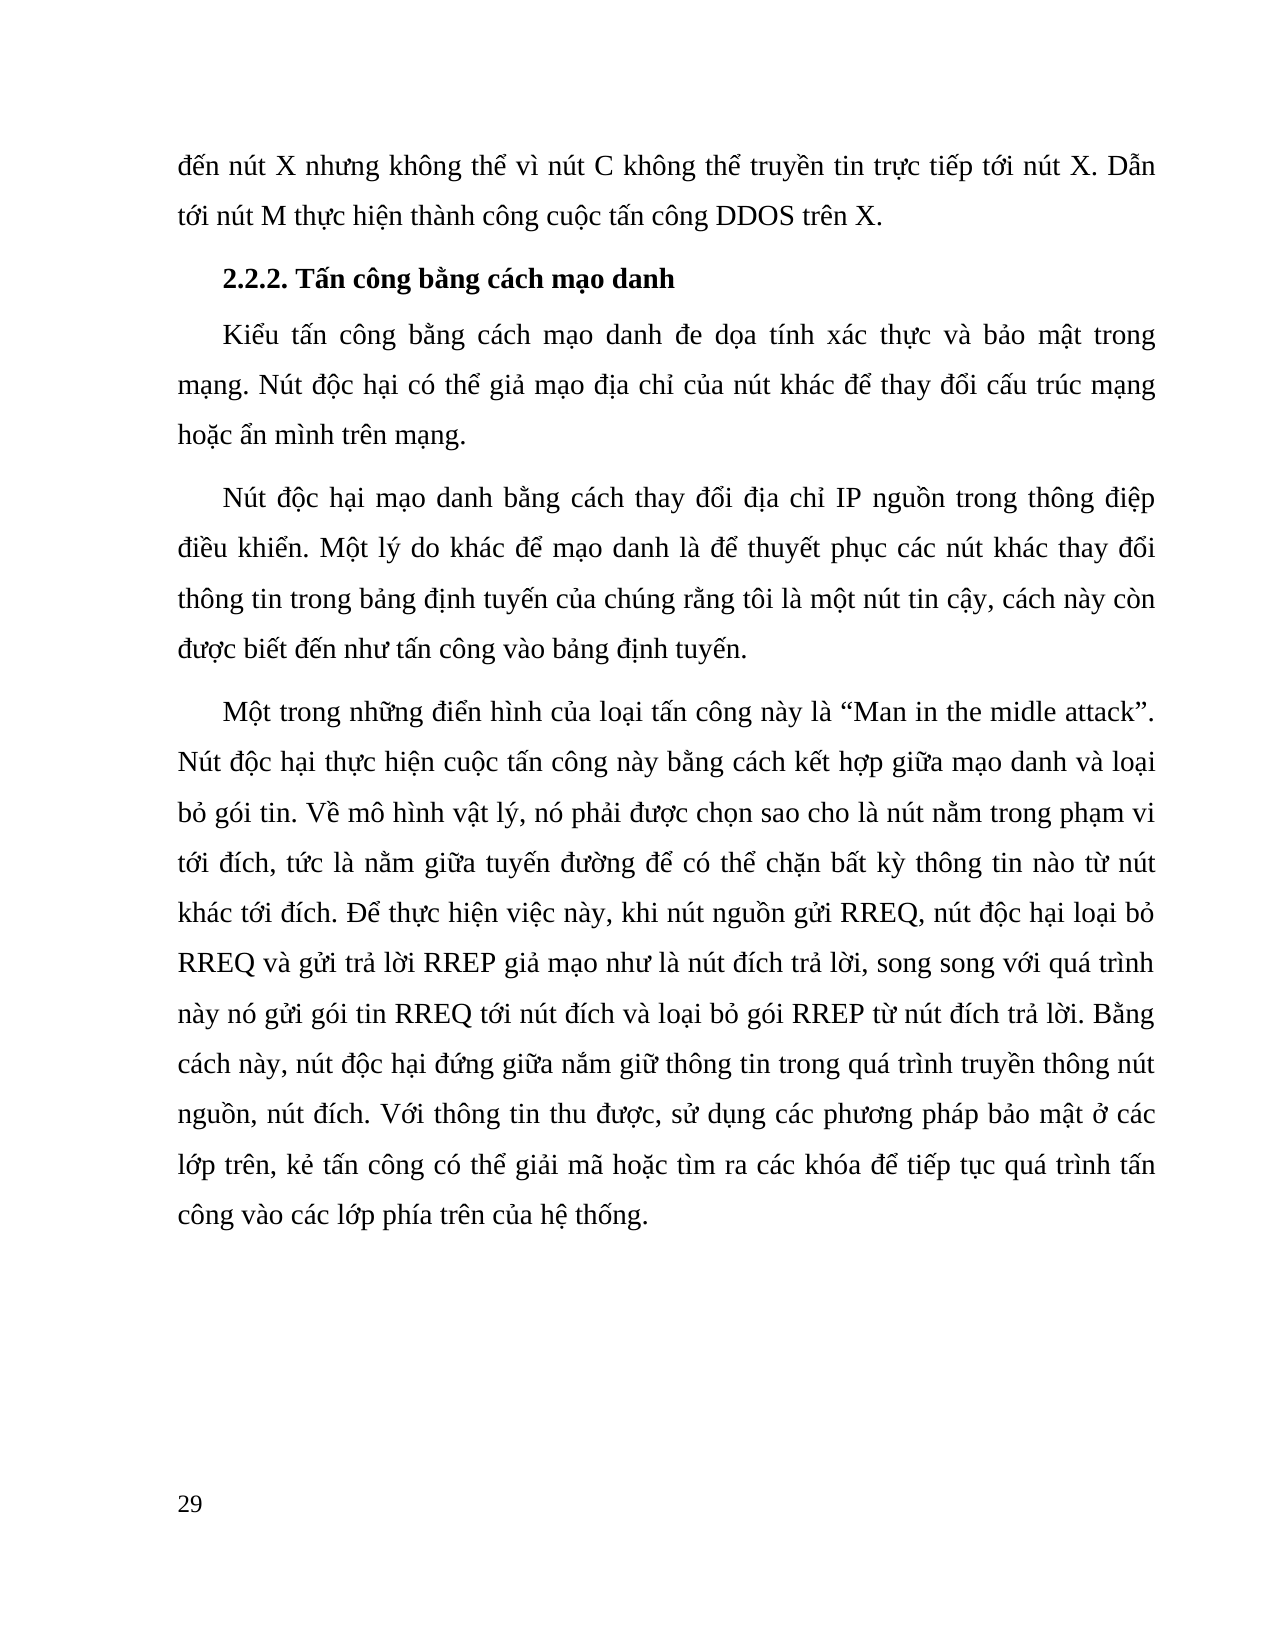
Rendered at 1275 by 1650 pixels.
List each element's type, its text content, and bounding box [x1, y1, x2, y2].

text Nút độc hại mạo danh bằng cách thay đổi địa chỉ IP nguồn trong thông điệp điều khiển. Một lý do khác để mạo danh là để thuyết phục các nút khác thay đổi thông tin trong bảng định tuyến của chúng rằng tôi là một nút tin cậy, cách này còn được biết đến như tấn công vào bảng định tuyến. [177, 480, 1157, 665]
text Một trong những điển hình của loại tấn công này là “Man in the midle attack”. Nút độc hại thực hiện cuộc tấn công này bằng cách kết hợp giữa mạo danh và loại bỏ gói tin. Về mô hình vật lý, nó phải được chọn sao cho là nút nằm trong phạm vi tới đích, tức là nằm giữa tuyến đường để có thể chặn bất kỳ thông tin nào từ nút khác tới đích. Để thực hiện việc này, khi nút nguồn gửi RREQ, nút độc hại loại bỏ RREQ và gửi trả lời RREP giả mạo như là nút đích trả lời, song song với quá trình này nó gửi gói tin RREQ tới nút đích và loại bỏ gói RREP từ nút đích trả lời. Bằng cách này, nút độc hại đứng giữa nắm giữ thông tin trong quá trình truyền thông nút nguồn, nút đích. Với thông tin thu được, sử dụng các phương pháp bảo mật ở các lớp trên, kẻ tấn công có thể giải mã hoặc tìm ra các khóa để tiếp tục quá trình tấn công vào các lớp phía trên của hệ thống. [177, 694, 1157, 1231]
text Kiểu tấn công bằng cách mạo danh đe dọa tính xác thực và bảo mật trong mạng. Nút độc hại có thể giả mạo địa chỉ của nút khác để thay đổi cấu trúc mạng hoặc ẩn mình trên mạng. [177, 317, 1157, 451]
subtitle 2.2.2. Tấn công bằng cách mạo danh [187, 261, 1157, 294]
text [177, 148, 1157, 232]
